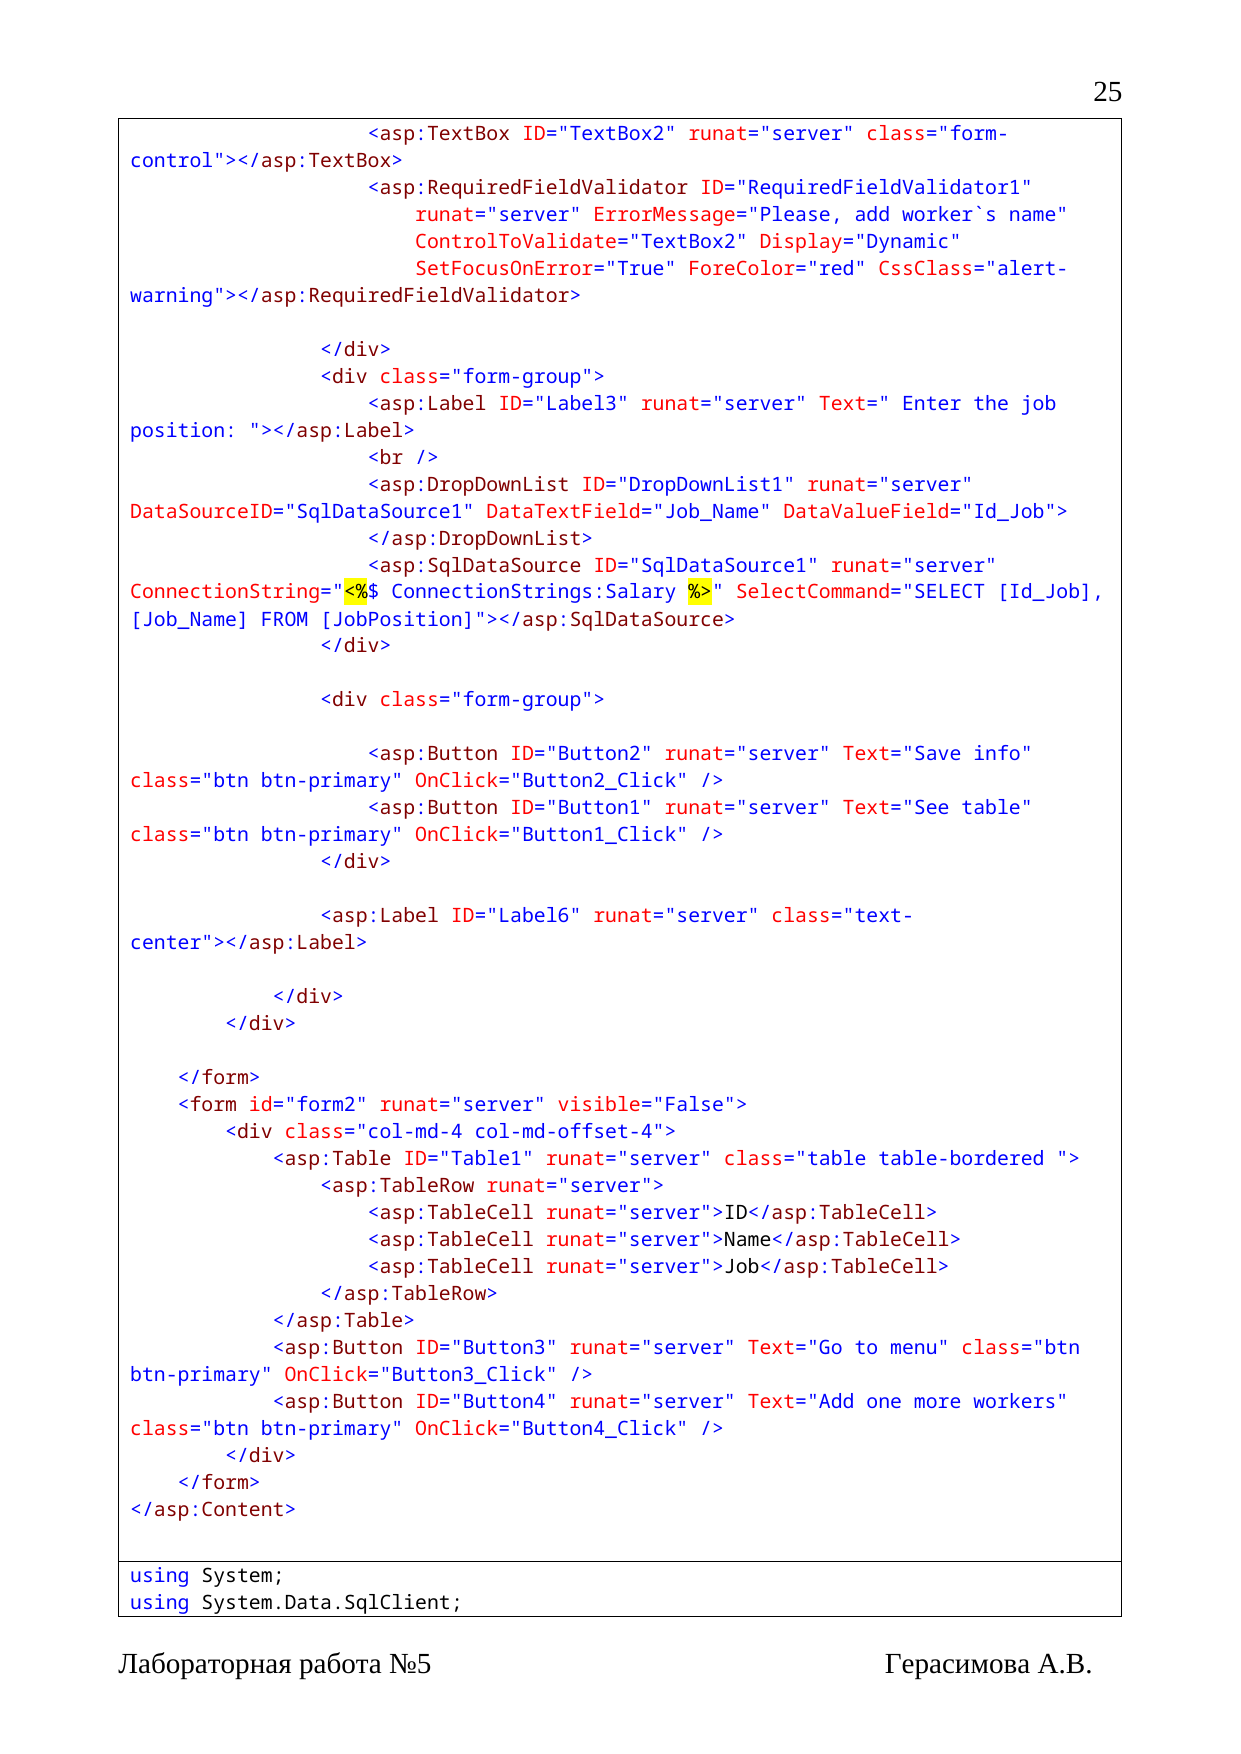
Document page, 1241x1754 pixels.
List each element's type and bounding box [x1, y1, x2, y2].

table_cell [119, 119, 1121, 1561]
table_cell [119, 1562, 1121, 1616]
